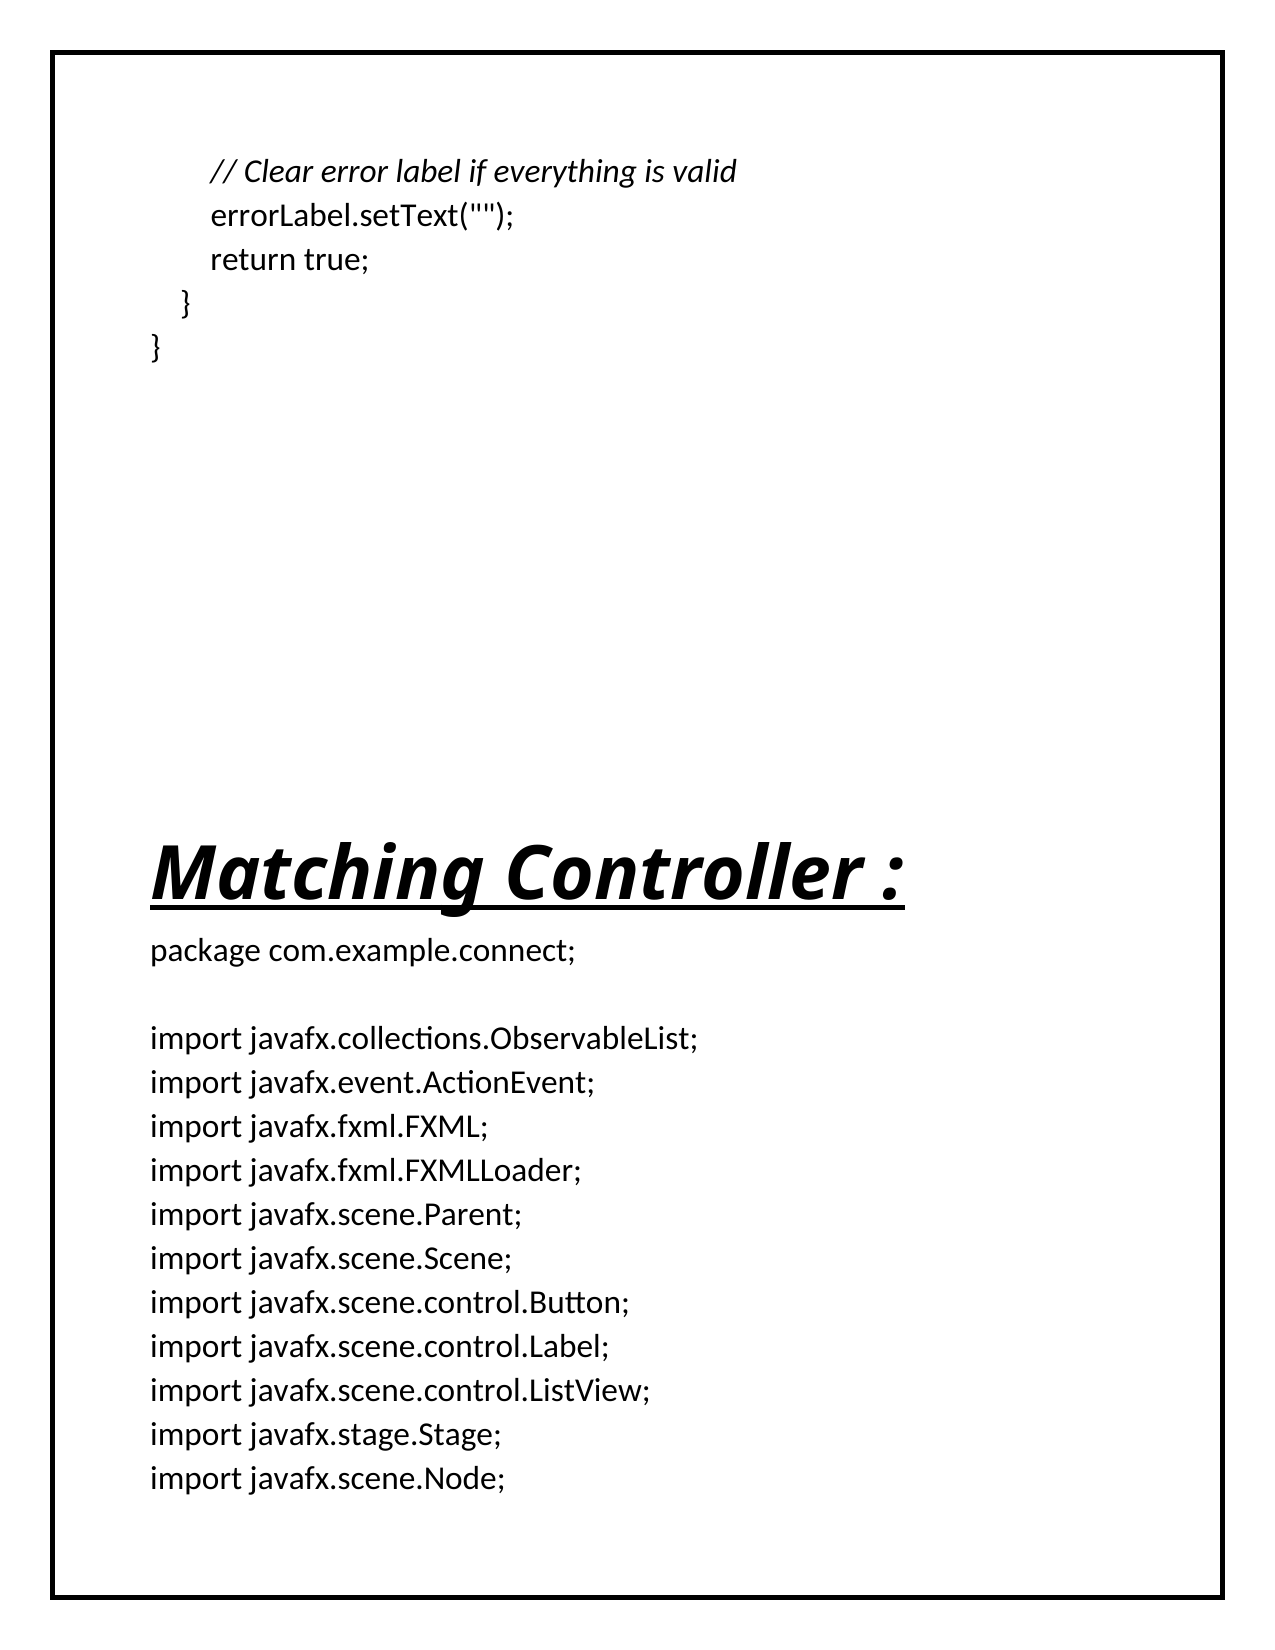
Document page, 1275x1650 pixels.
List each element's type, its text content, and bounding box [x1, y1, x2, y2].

subtitle Matching Controller : [150, 819, 1125, 921]
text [150, 929, 1125, 1498]
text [150, 150, 1125, 367]
